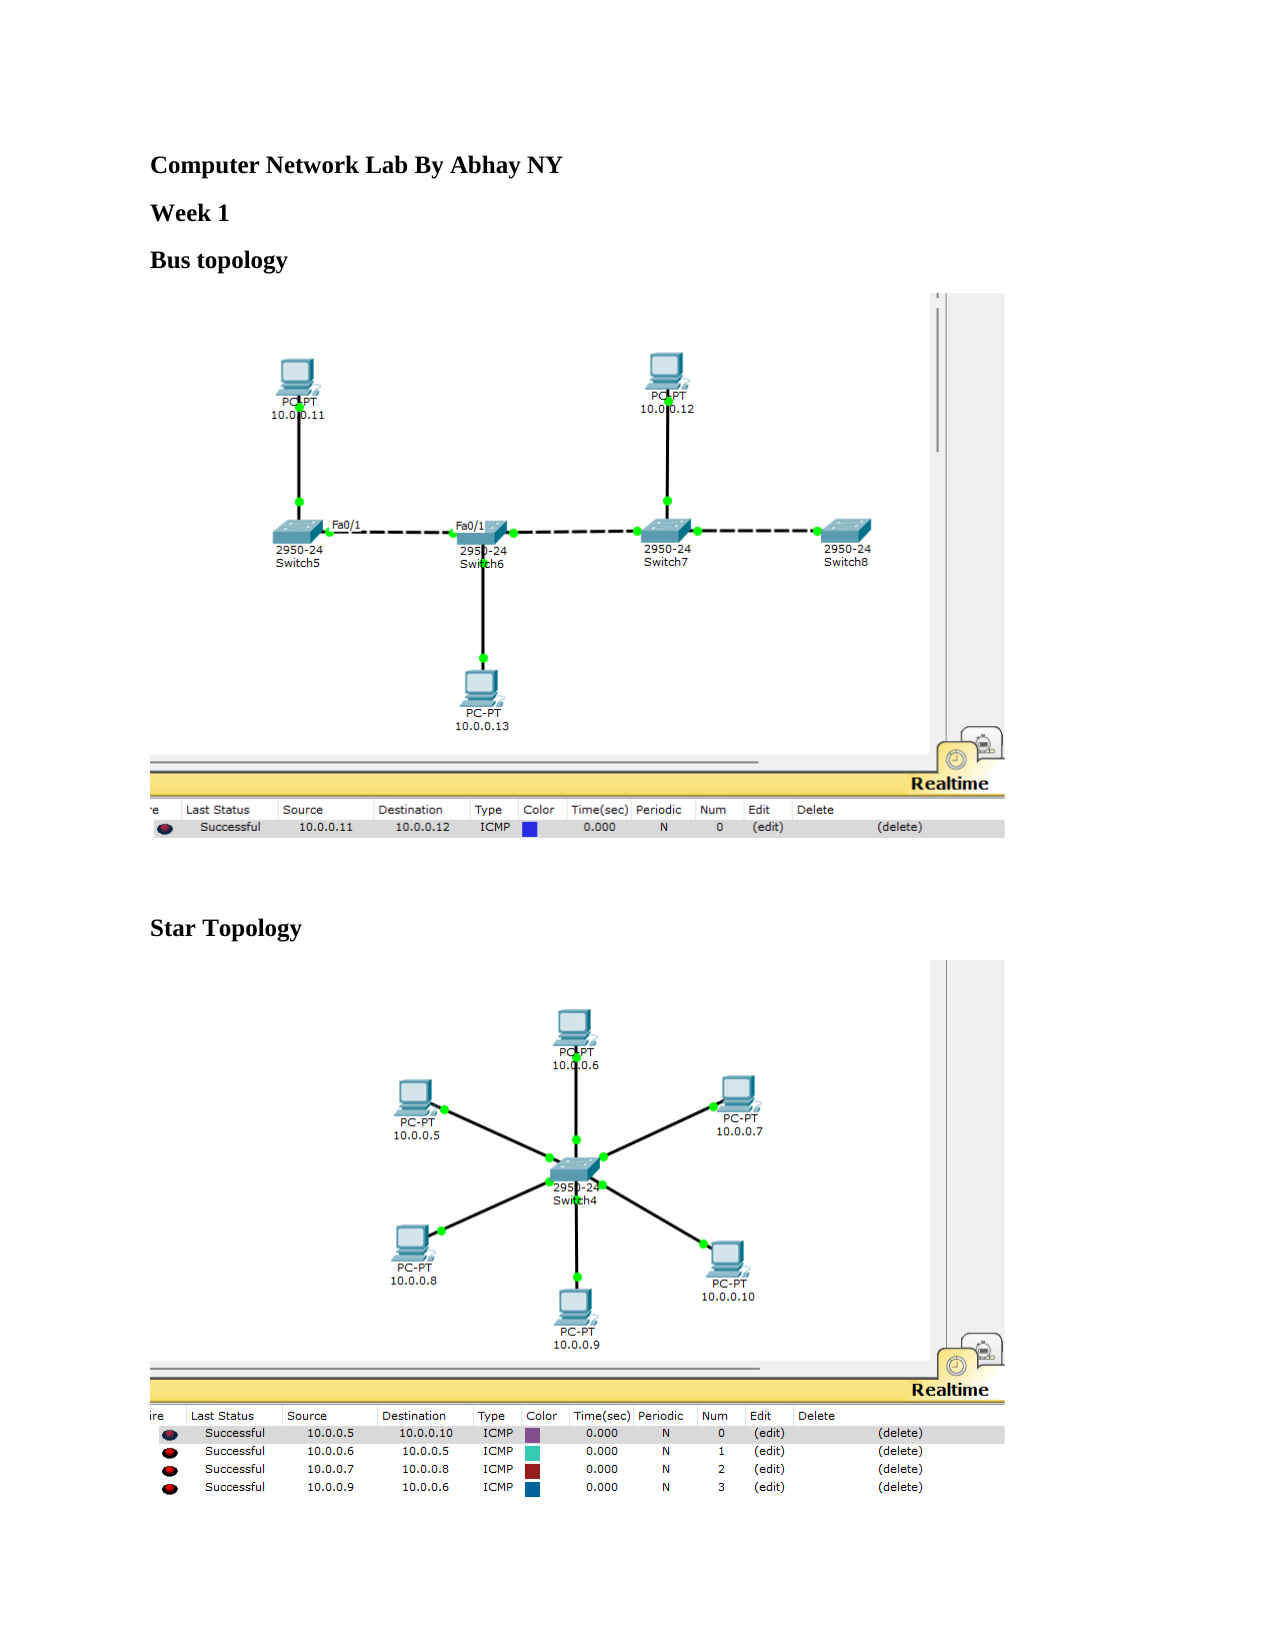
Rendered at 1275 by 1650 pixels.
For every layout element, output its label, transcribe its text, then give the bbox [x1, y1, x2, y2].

text Bus topology [150, 245, 1125, 274]
text Week 1 [150, 198, 1125, 226]
picture [150, 960, 1005, 1498]
picture [150, 293, 1005, 847]
text Star Topology [150, 913, 1125, 942]
text Computer Network Lab By Abhay NY [150, 150, 1125, 179]
